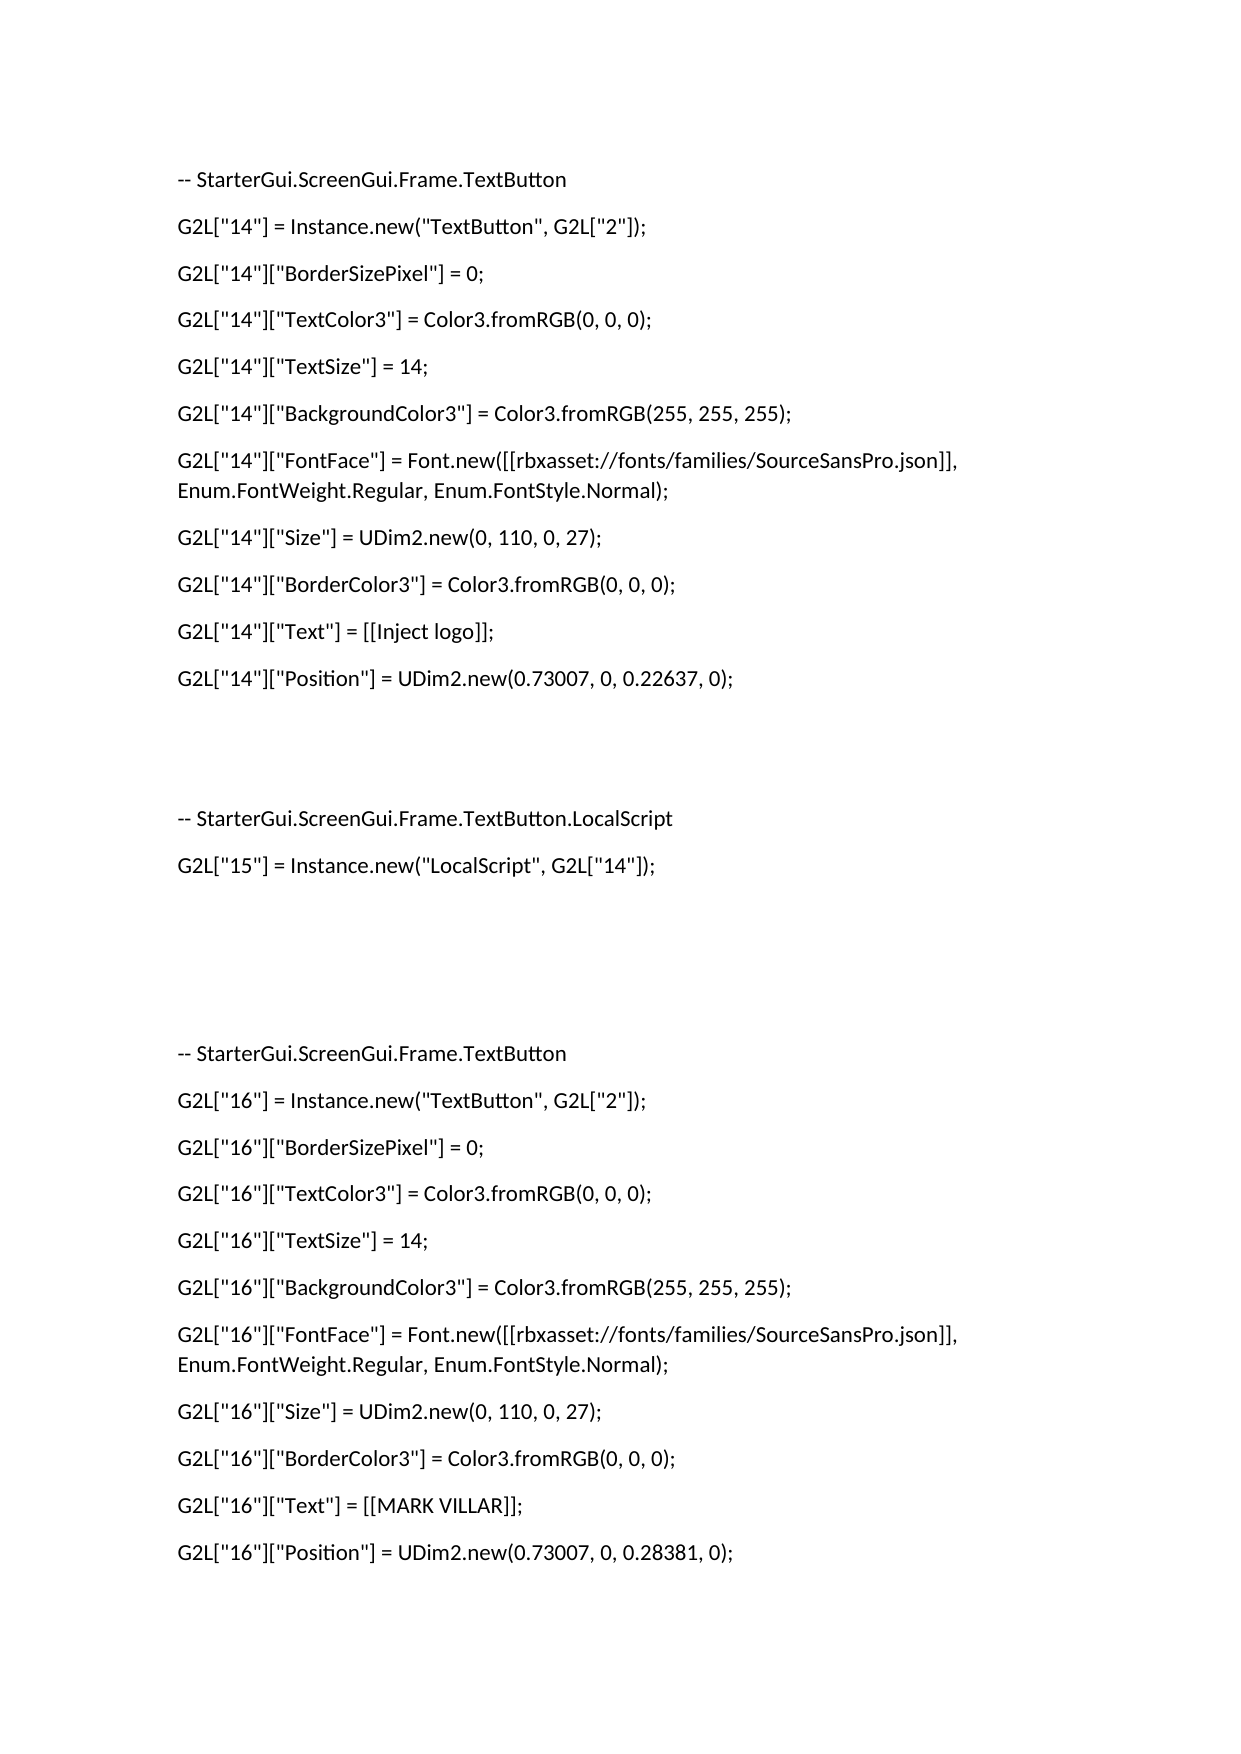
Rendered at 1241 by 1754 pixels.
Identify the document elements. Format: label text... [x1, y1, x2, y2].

text G2L["16"]["BorderColor3"] = Color3.fromRGB(0, 0, 0); [177, 1444, 1152, 1472]
text G2L["16"]["Size"] = UDim2.new(0, 110, 0, 27); [177, 1397, 1152, 1425]
text G2L["16"]["Position"] = UDim2.new(0.73007, 0, 0.28381, 0); [177, 1538, 1152, 1566]
text G2L["15"] = Instance.new("LocalScript", G2L["14"]); [177, 851, 1152, 879]
text G2L["16"]["TextSize"] = 14; [177, 1226, 1152, 1254]
text G2L["14"] = Instance.new("TextButton", G2L["2"]); [177, 212, 1152, 240]
text G2L["14"]["BorderColor3"] = Color3.fromRGB(0, 0, 0); [177, 570, 1152, 598]
text G2L["16"]["BackgroundColor3"] = Color3.fromRGB(255, 255, 255); [177, 1273, 1152, 1301]
text G2L["16"] = Instance.new("TextButton", G2L["2"]); [177, 1086, 1152, 1114]
text G2L["14"]["Text"] = [[Inject logo]]; [177, 617, 1152, 645]
text G2L["14"]["FontFace"] = Font.new([[rbxasset://fonts/families/SourceSansPro.json]], Enum.FontWeight.Regular, Enum.FontStyle.Normal); [177, 446, 1152, 504]
text -- StarterGui.ScreenGui.Frame.TextButton [177, 165, 1152, 193]
text G2L["14"]["BorderSizePixel"] = 0; [177, 259, 1152, 287]
text G2L["14"]["TextColor3"] = Color3.fromRGB(0, 0, 0); [177, 306, 1152, 334]
text G2L["16"]["FontFace"] = Font.new([[rbxasset://fonts/families/SourceSansPro.json]], Enum.FontWeight.Regular, Enum.FontStyle.Normal); [177, 1320, 1152, 1378]
text -- StarterGui.ScreenGui.Frame.TextButton.LocalScript [177, 804, 1152, 833]
text G2L["14"]["TextSize"] = 14; [177, 352, 1152, 381]
text -- StarterGui.ScreenGui.Frame.TextButton [177, 1039, 1152, 1067]
text G2L["14"]["Position"] = UDim2.new(0.73007, 0, 0.22637, 0); [177, 664, 1152, 692]
text G2L["16"]["BorderSizePixel"] = 0; [177, 1133, 1152, 1161]
text G2L["14"]["BackgroundColor3"] = Color3.fromRGB(255, 255, 255); [177, 399, 1152, 427]
text G2L["16"]["Text"] = [[MARK VILLAR]]; [177, 1491, 1152, 1519]
text G2L["16"]["TextColor3"] = Color3.fromRGB(0, 0, 0); [177, 1179, 1152, 1208]
text G2L["14"]["Size"] = UDim2.new(0, 110, 0, 27); [177, 523, 1152, 551]
